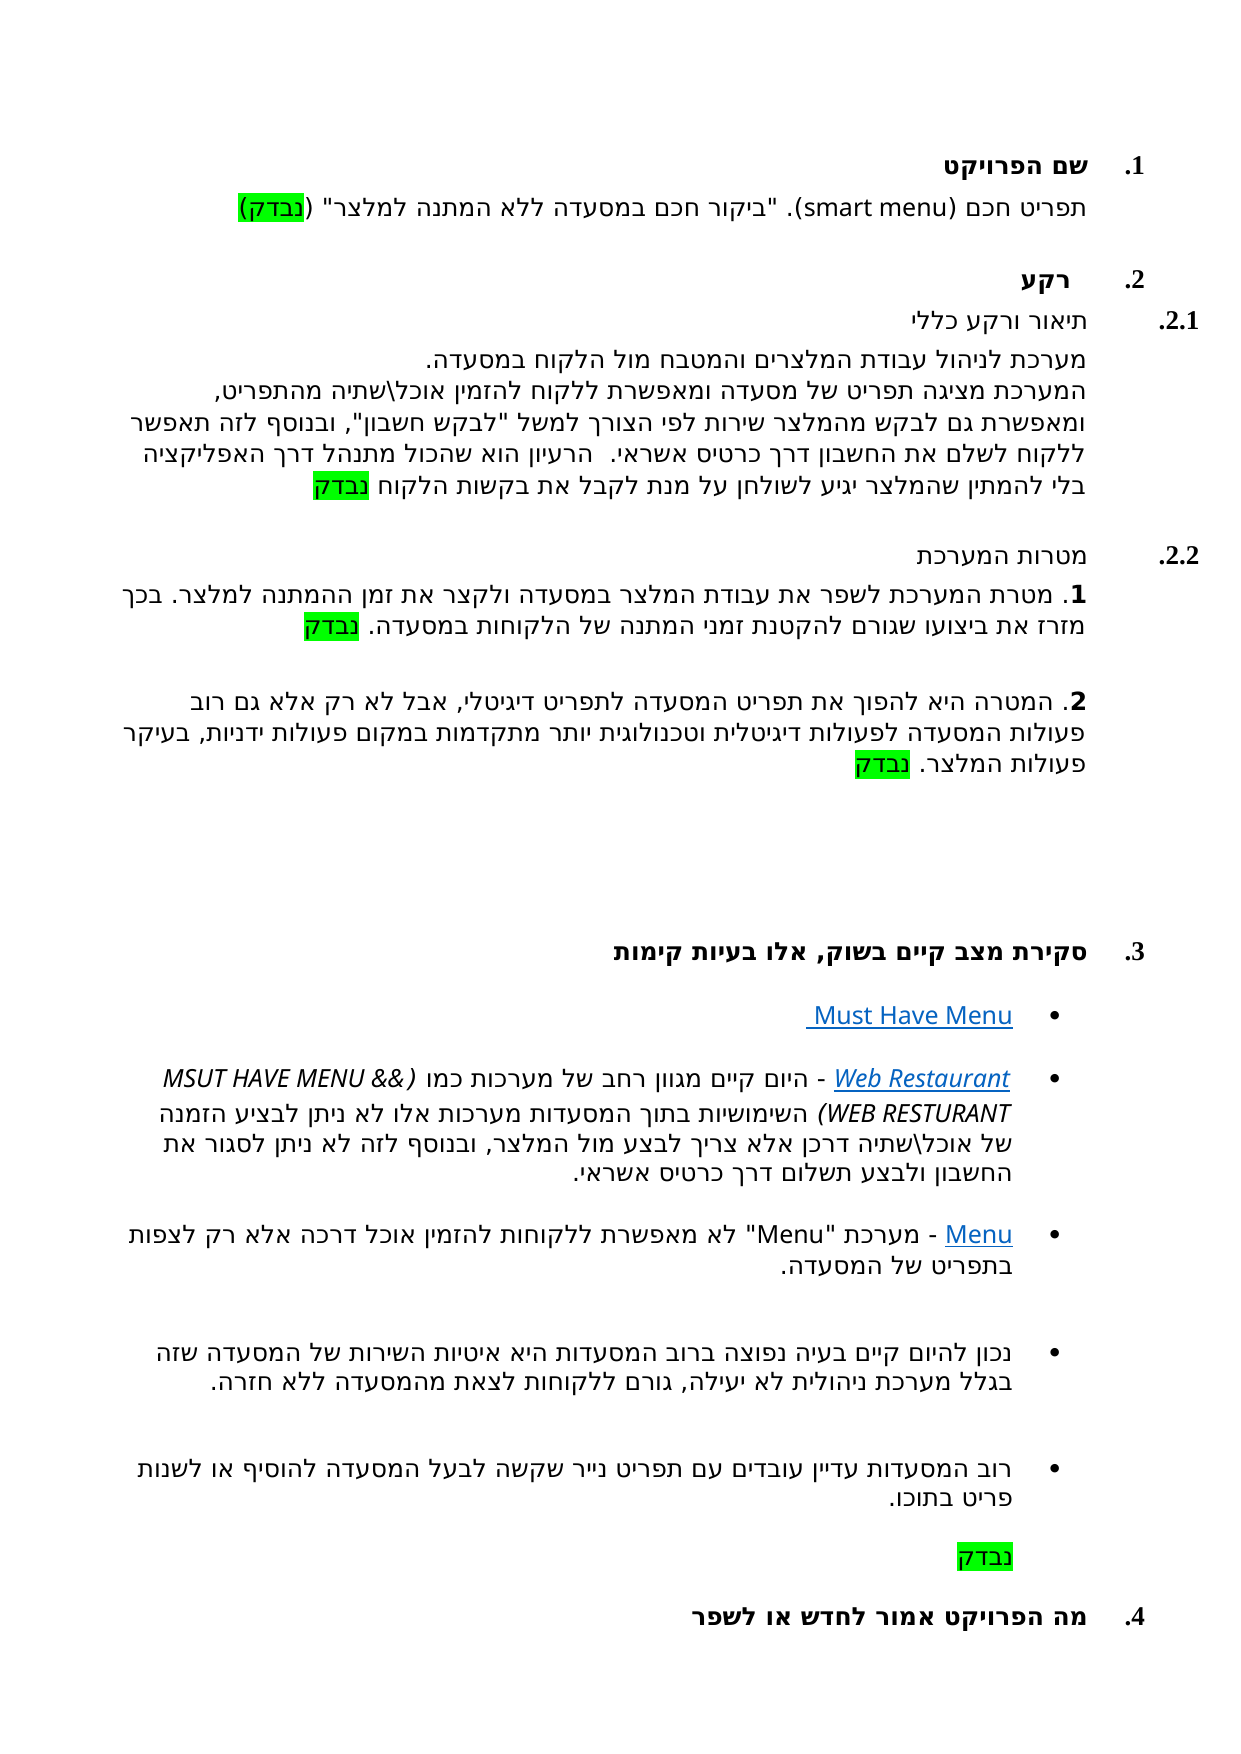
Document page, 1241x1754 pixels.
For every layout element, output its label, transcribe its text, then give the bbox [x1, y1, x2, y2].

text תפריט חכם (smart menu). "ביקור חכם במסעדה ללא המתנה למלצר" (נבדק) [119, 190, 1087, 224]
subtitle מה הפרויקט אמור לחדש או לשפר [119, 1600, 1124, 1631]
list Must Have Menu [119, 998, 1050, 1032]
list רוב המסעדות עדיין עובדים עם תפריט נייר שקשה לבעל המסעדה להוסיף או לשנות פריט בתוכו. נבדק [119, 1454, 1050, 1571]
text 2. המטרה היא להפוך את תפריט המסעדה לתפריט דיגיטלי, אבל לא רק אלא גם רוב פעולות המסעדה לפעולות דיגיטלית וטכנולוגית יותר מתקדמות במקום פעולות ידניות, בעיקר פעולות המלצר. נבדק [119, 687, 1087, 822]
list Menu - מערכת "Menu" לא מאפשרת ללקוחות להזמין אוכל דרכה אלא רק לצפות בתפריט של המסעדה. [119, 1217, 1050, 1309]
subtitle שם הפרויקט [119, 149, 1124, 180]
subtitle תיאור ורקע כללי [119, 304, 1158, 335]
subtitle מטרות המערכת [119, 539, 1158, 570]
list נכון להיום קיים בעיה נפוצה ברוב המסעדות היא איטיות השירות של המסעדה שזה בגלל מערכת ניהולית לא יעילה, גורם ללקוחות לצאת מהמסעדה ללא חזרה. [119, 1338, 1050, 1425]
subtitle רקע [119, 263, 1124, 294]
list Web Restaurant - היום קיים מגוון רחב של מערכות כמו (MSUT HAVE MENU && WEB RESTURANT) השימושיות בתוך המסעדות מערכות אלו לא ניתן לבציע הזמנה של אוכל\שתיה דרכן אלא צריך לבצע מול המלצר, ובנוסף לזה לא ניתן לסגור את החשבון ולבצע תשלום דרך כרטיס אשראי. [119, 1061, 1050, 1188]
text 1. מטרת המערכת לשפר את עבודת המלצר במסעדה ולקצר את זמן ההמתנה למלצר. בכך מזרז את ביצועו שגורם להקטנת זמני המתנה של הלקוחות במסעדה. נבדק [119, 580, 1087, 683]
text מערכת לניהול עבודת המלצרים והמטבח מול הלקוח במסעדה. [119, 345, 1087, 374]
subtitle סקירת מצב קיים בשוק, אלו בעיות קימות [119, 935, 1124, 966]
text המערכת מציגה תפריט של מסעדה ומאפשרת ללקוח להזמין אוכל\שתיה מהתפריט, ומאפשרת גם לבקש מהמלצר שירות לפי הצורך למשל "לבקש חשבון", ובנוסף לזה תאפשר ללקוח לשלם את החשבון דרך כרטיס אשראי. הרעיון הוא שהכול מתנהל דרך האפליקציה בלי להמתין שהמלצר יגיע לשולחן על מנת לקבל את בקשות הלקוח נבדק [119, 377, 1087, 500]
